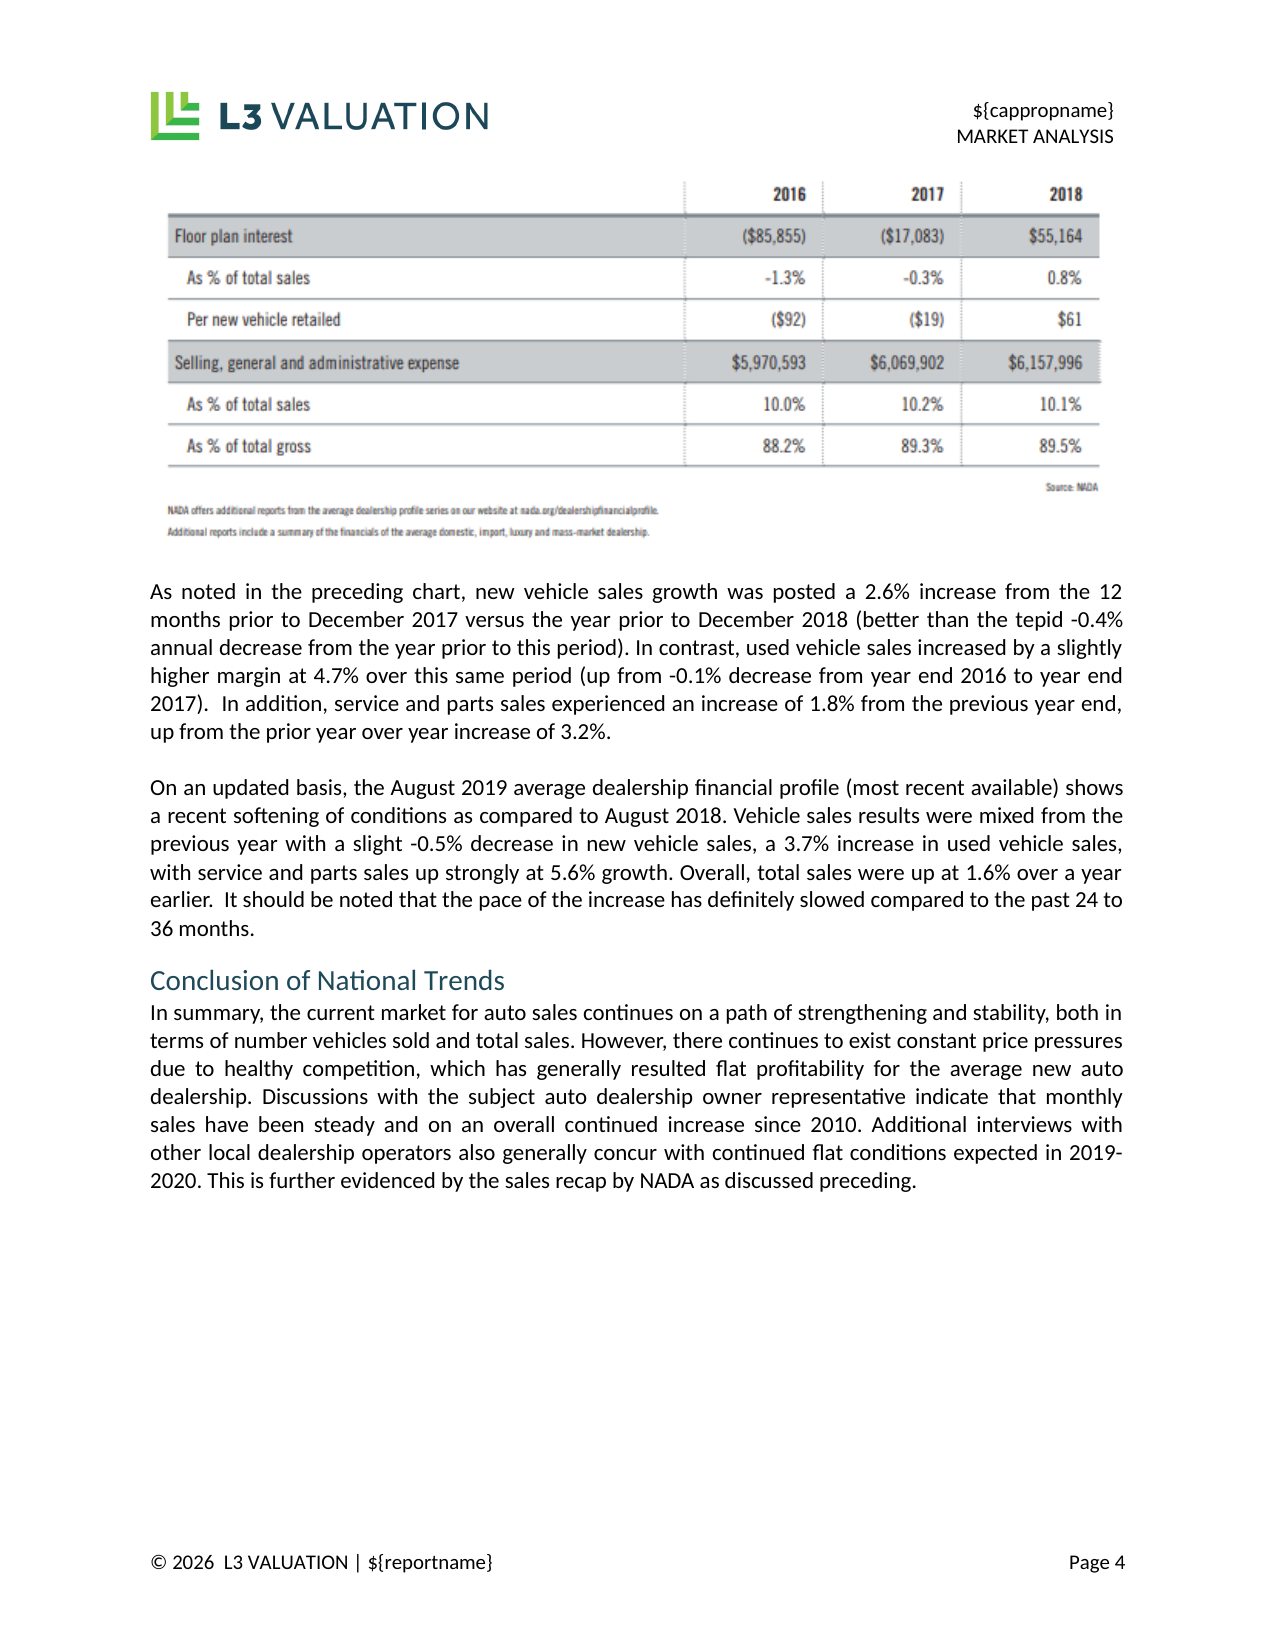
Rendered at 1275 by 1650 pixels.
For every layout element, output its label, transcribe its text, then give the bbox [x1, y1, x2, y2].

text As noted in the preceding chart, new vehicle sales growth was posted a 2.6% increase from the 12 months prior to December 2017 versus the year prior to December 2018 (better than the tepid -0.4% annual decrease from the year prior to this period). In contrast, used vehicle sales increased by a slightly higher margin at 4.7% over this same period (up from -0.1% decrease from year end 2016 to year end 2017). In addition, service and parts sales experienced an increase of 1.8% from the previous year end, up from the prior year over year increase of 3.2%. [150, 577, 1125, 746]
subtitle Conclusion of National Trends [150, 962, 1125, 998]
text In summary, the current market for auto sales continues on a path of strengthening and stability, both in terms of number vehicles sold and total sales. However, there continues to exist constant price pressures due to healthy competition, which has generally resulted flat profitability for the average new auto dealership. Discussions with the subject auto dealership owner representative indicate that monthly sales have been steady and on an overall continued increase since 2010. Additional interviews with other local dealership operators also generally concur with continued flat conditions expected in 2019-2020. This is further evidenced by the sales recap by NADA as discussed preceding. [150, 998, 1125, 1194]
picture [150, 181, 1125, 550]
text On an updated basis, the August 2019 average dealership financial profile (most recent available) shows a recent softening of conditions as compared to August 2018. Vehicle sales results were mixed from the previous year with a slight -0.5% decrease in new vehicle sales, a 3.7% increase in used vehicle sales, with service and parts sales up strongly at 5.6% growth. Overall, total sales were up at 1.6% over a year earlier. It should be noted that the pace of the increase has definitely slowed compared to the past 24 to 36 months. [150, 773, 1125, 942]
picture [135, 75, 502, 156]
